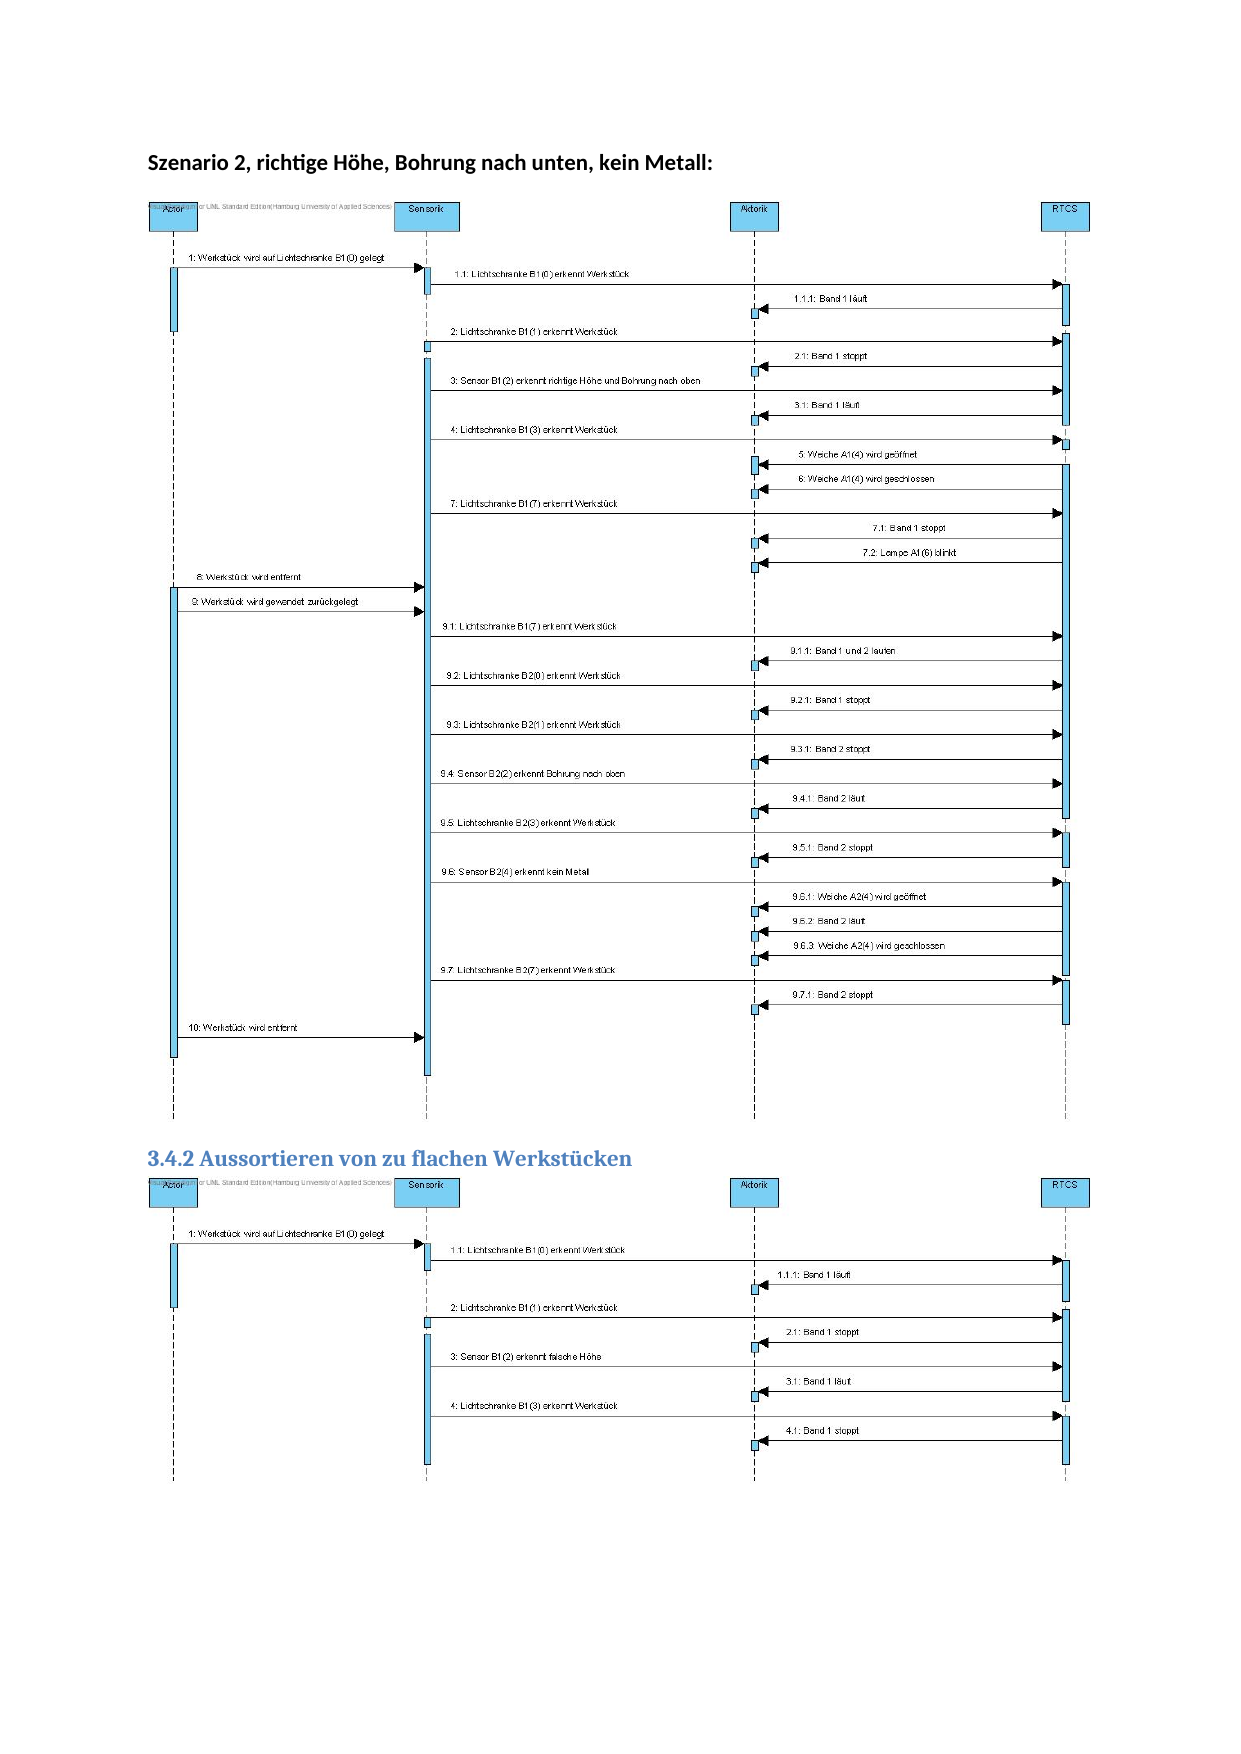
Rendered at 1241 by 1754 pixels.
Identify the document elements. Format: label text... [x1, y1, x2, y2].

subtitle 3.4.2 Aussortieren von zu flachen Werkstücken [148, 1146, 1093, 1172]
picture [147, 1176, 1093, 1484]
text Szenario 2, richtige Höhe, Bohrung nach unten, kein Metall: [148, 148, 1093, 176]
picture [147, 200, 1093, 1122]
